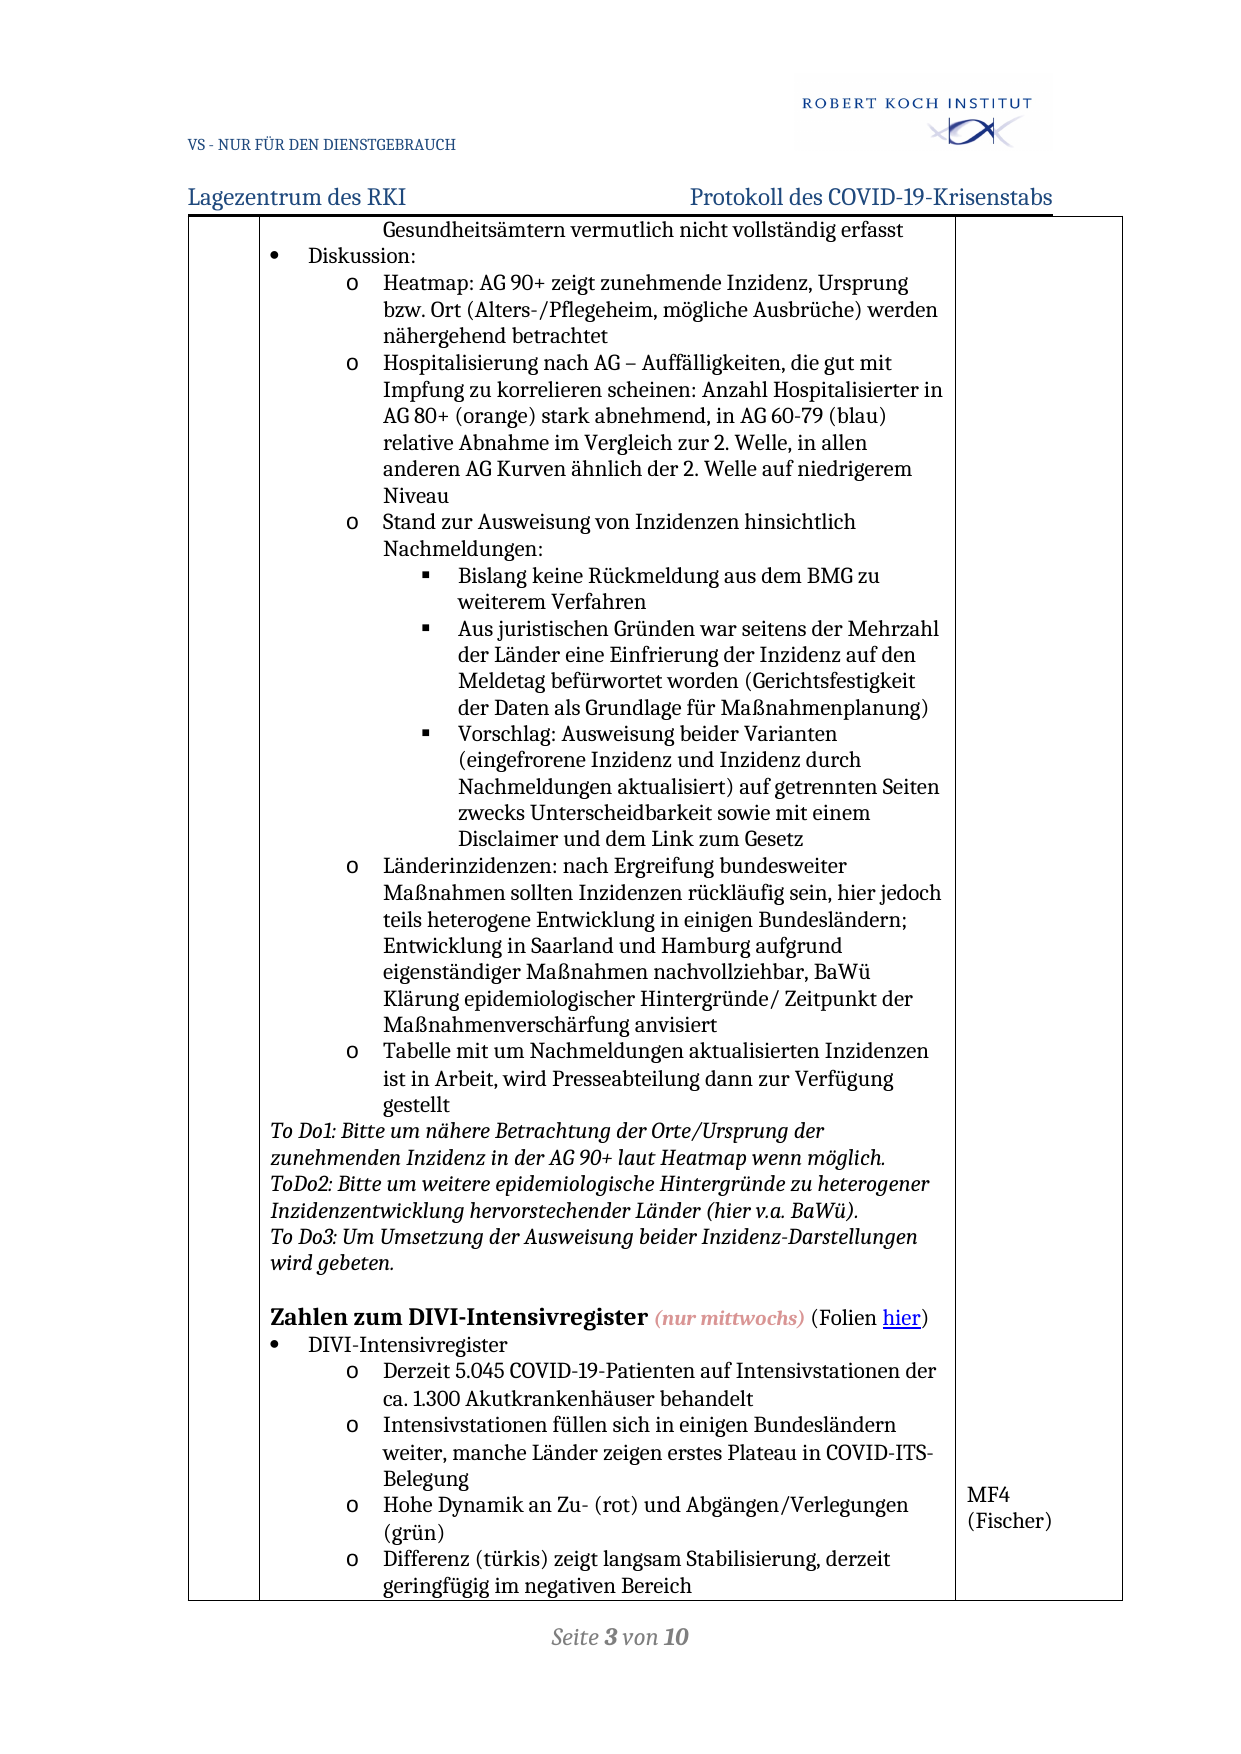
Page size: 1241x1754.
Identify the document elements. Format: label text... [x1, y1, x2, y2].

table_cell ZIG1 FG32 (Diercke) MF4 (Fischer) FG36 (Buda) FG17 (Dürrwald) AL3 (Hamouda) FG37 (Eckmanns) FG33 (Harder) Alle FG36 (Kröger) [956, 217, 1122, 1600]
picture [794, 73, 1053, 151]
table_cell 1 [189, 217, 259, 1600]
